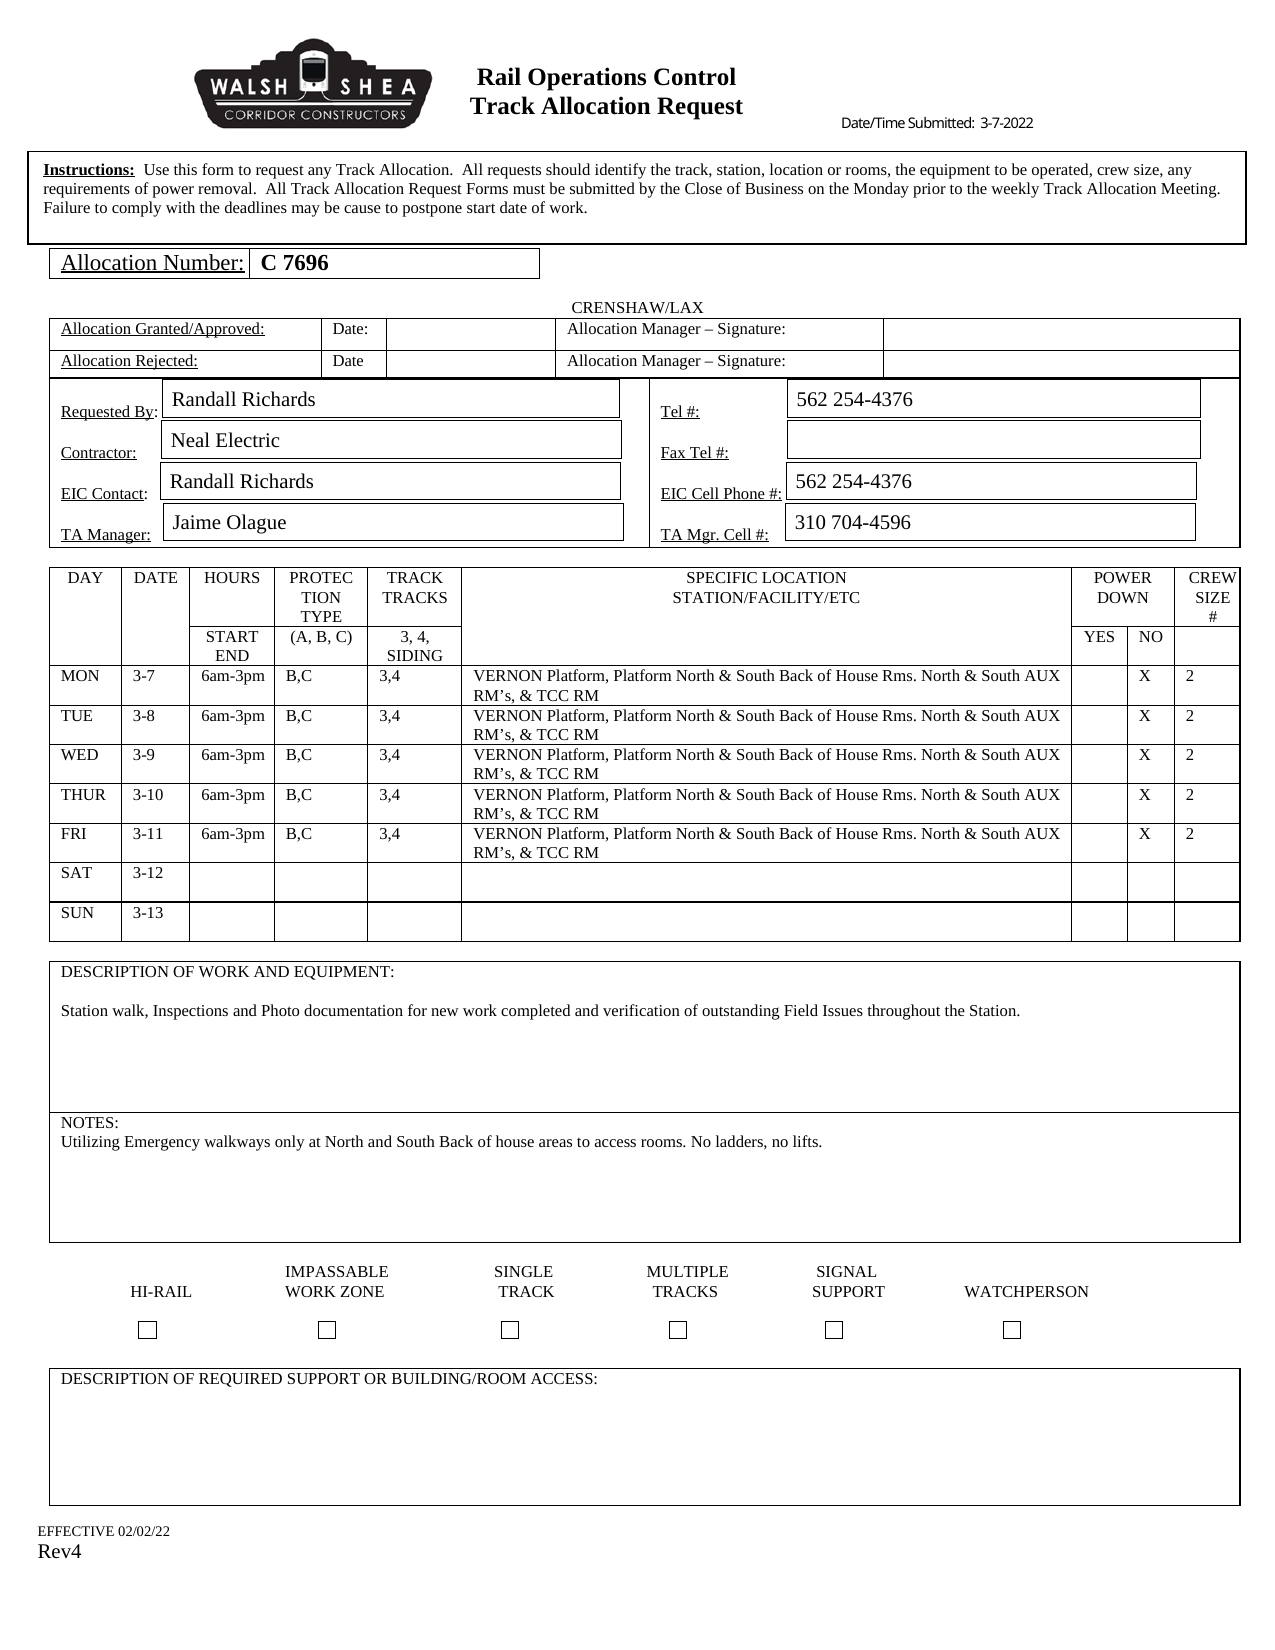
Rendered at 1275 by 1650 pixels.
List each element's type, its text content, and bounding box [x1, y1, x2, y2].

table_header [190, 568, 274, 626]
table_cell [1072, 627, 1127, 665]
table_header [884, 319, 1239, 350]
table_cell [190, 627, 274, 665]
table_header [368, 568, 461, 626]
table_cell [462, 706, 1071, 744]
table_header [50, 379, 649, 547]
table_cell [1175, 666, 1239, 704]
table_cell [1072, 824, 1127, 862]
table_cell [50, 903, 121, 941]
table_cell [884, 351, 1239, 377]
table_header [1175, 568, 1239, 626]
picture [193, 37, 435, 129]
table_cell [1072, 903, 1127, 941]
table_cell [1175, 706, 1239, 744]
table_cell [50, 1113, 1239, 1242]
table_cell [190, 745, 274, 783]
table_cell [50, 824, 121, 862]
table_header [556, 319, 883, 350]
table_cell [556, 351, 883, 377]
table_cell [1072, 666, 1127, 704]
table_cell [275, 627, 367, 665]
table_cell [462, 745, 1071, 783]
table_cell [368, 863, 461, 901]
text Rev4 [37, 1539, 1256, 1563]
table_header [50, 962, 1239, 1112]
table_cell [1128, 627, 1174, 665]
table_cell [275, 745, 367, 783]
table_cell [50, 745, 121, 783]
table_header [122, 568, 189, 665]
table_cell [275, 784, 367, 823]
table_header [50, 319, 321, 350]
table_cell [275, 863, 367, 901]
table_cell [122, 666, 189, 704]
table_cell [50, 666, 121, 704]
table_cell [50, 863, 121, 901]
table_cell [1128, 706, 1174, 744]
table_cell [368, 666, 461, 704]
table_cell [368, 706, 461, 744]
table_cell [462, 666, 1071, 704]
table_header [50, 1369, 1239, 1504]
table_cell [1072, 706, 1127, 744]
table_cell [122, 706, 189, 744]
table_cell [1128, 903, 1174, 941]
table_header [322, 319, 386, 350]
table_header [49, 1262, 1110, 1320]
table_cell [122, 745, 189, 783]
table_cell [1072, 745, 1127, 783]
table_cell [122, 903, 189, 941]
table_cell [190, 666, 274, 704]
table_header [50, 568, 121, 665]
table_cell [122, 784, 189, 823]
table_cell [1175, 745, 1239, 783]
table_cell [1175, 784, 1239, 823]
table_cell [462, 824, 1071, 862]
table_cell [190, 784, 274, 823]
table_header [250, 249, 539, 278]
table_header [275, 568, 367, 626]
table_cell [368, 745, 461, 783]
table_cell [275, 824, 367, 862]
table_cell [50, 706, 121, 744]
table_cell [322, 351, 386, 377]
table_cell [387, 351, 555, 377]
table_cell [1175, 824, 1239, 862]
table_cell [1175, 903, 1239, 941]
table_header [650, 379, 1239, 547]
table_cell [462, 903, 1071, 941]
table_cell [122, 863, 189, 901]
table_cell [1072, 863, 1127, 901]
text EFFECTIVE 02/02/22 [37, 1522, 1256, 1539]
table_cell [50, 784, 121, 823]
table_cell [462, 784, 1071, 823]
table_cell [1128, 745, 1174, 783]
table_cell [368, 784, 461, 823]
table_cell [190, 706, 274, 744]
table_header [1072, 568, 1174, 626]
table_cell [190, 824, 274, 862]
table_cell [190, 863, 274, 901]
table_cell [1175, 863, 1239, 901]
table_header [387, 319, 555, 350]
text Date/Time Submitted: 3-7-2022 [187, 37, 1219, 133]
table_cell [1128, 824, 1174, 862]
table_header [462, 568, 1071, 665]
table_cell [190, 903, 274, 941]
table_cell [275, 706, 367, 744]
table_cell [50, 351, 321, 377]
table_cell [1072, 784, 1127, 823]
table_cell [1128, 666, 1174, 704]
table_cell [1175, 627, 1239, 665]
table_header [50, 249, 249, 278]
text CRENSHAW/LAX [19, 298, 1256, 317]
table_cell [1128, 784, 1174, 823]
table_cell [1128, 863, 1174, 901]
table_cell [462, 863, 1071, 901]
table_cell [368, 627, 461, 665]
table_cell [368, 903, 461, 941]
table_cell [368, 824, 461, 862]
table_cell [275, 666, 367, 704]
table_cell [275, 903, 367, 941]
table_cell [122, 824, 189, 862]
